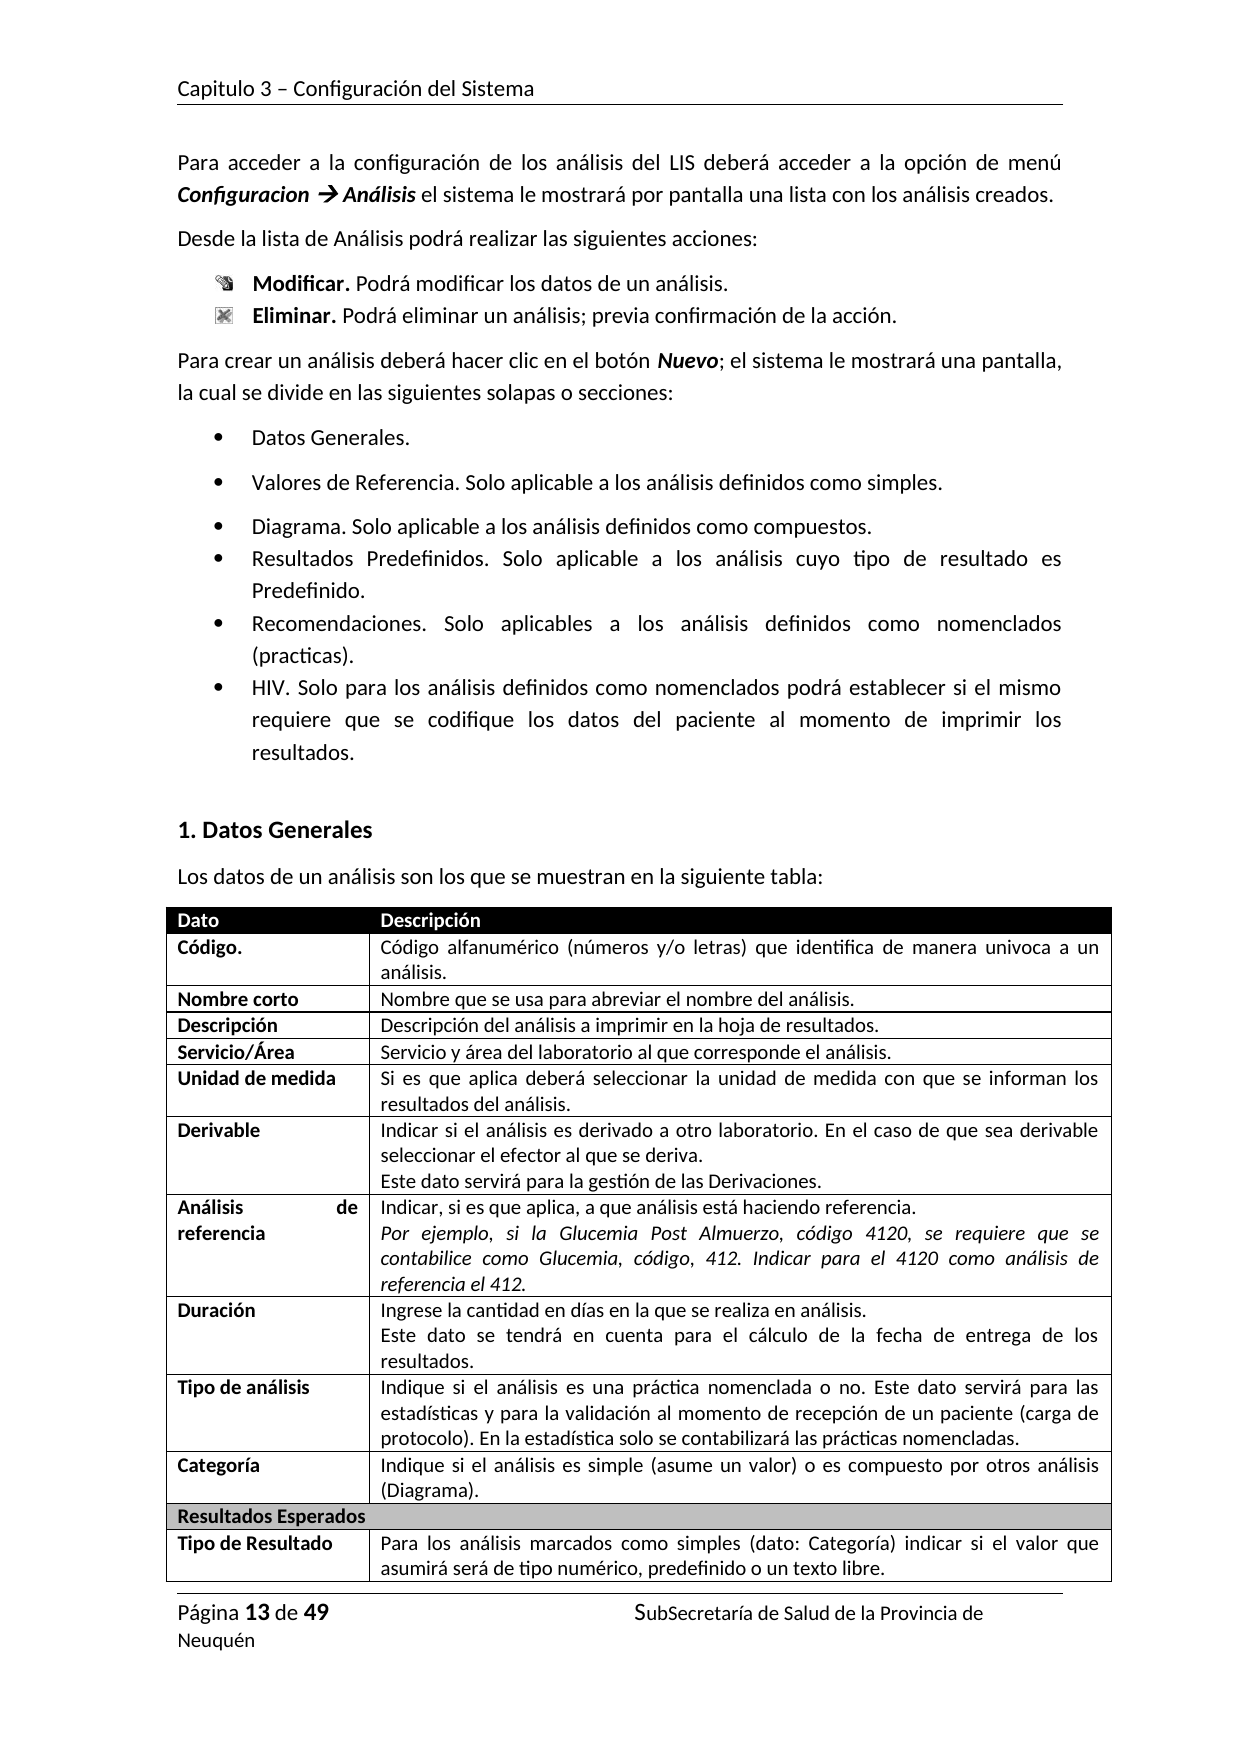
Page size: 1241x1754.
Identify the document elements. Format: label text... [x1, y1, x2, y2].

text Los datos de un análisis son los que se muestran en la siguiente tabla: [177, 862, 1063, 890]
text Para crear un análisis deberá hacer clic en el botón Nuevo; el sistema le mostrará una pantalla, la cual se divide en las siguientes solapas o secciones: [177, 346, 1063, 406]
list Valores de Referencia. Solo aplicable a los análisis definidos como simples. [214, 468, 1063, 496]
table_cell Indique si el análisis es una práctica nomenclada o no. Este dato servirá para las estadísticas y para la validación al momento de recepción de un paciente (carga de protocolo). En la estadística solo se contabilizará las prácticas nomencladas. [370, 1375, 1111, 1451]
table_cell Descripción [167, 1013, 369, 1038]
table_cell Indicar si el análisis es derivado a otro laboratorio. En el caso de que sea derivable seleccionar el efector al que se deriva. Este dato servirá para la gestión de las Derivaciones. [370, 1117, 1111, 1193]
picture [215, 307, 233, 324]
table_cell Ingrese la cantidad en días en la que se realiza en análisis. Este dato se tendrá en cuenta para el cálculo de la fecha de entrega de los resultados. [370, 1297, 1111, 1373]
table_cell Indique si el análisis es simple (asume un valor) o es compuesto por otros análisis (Diagrama). [370, 1452, 1111, 1503]
table_cell Nombre corto [167, 986, 369, 1011]
list Para acceder a la configuración de los análisis del LIS deberá acceder a la opción de menú Configuracion Análisis el sistema le mostrará por pantalla una lista con los análisis creados. [177, 148, 1063, 208]
table_cell Categoría [167, 1452, 369, 1503]
table_cell Unidad de medida [167, 1065, 369, 1116]
list HIV. Solo para los análisis definidos como nomenclados podrá establecer si el mismo requiere que se codifique los datos del paciente al momento de imprimir los resultados. [214, 673, 1063, 766]
table_cell Si es que aplica deberá seleccionar la unidad de medida con que se informan los resultados del análisis. [370, 1065, 1111, 1116]
table_cell Derivable [167, 1117, 369, 1193]
picture [215, 274, 233, 292]
table_cell Para los análisis marcados como simples (dato: Categoría) indicar si el valor que asumirá será de tipo numérico, predefinido o un texto libre. [370, 1530, 1111, 1581]
table_cell Tipo de análisis [167, 1375, 369, 1451]
list Datos Generales. [214, 423, 1063, 451]
table_cell Código. [167, 934, 369, 985]
list Diagrama. Solo aplicable a los análisis definidos como compuestos. [214, 512, 1063, 540]
table_header Dato [167, 908, 369, 933]
table_cell Tipo de Resultado [167, 1530, 369, 1581]
table_cell Resultados Esperados [167, 1504, 1111, 1529]
table_header Descripción [370, 908, 1111, 933]
table_cell Código alfanumérico (números y/o letras) que identifica de manera univoca a un análisis. [370, 934, 1111, 985]
text Desde la lista de Análisis podrá realizar las siguientes acciones: [177, 224, 1063, 252]
table_cell Nombre que se usa para abreviar el nombre del análisis. [370, 986, 1111, 1011]
table_cell Servicio/Área [167, 1039, 369, 1064]
table_cell Indicar, si es que aplica, a que análisis está haciendo referencia. Por ejemplo, si la Glucemia Post Almuerzo, código 4120, se requiere que se contabilice como Glucemia, código, 412. Indicar para el 4120 como análisis de referencia el 412. [370, 1195, 1111, 1296]
table_cell Descripción del análisis a imprimir en la hoja de resultados. [370, 1013, 1111, 1038]
text 1. Datos Generales [177, 814, 1063, 845]
table_cell Servicio y área del laboratorio al que corresponde el análisis. [370, 1039, 1111, 1064]
table_cell Análisis de referencia [167, 1195, 369, 1296]
list Modificar. Podrá modificar los datos de un análisis. [215, 269, 1063, 297]
list Eliminar. Podrá eliminar un análisis; previa confirmación de la acción. [215, 301, 1063, 329]
list Resultados Predefinidos. Solo aplicable a los análisis cuyo tipo de resultado es Predefinido. [214, 544, 1063, 605]
list Recomendaciones. Solo aplicables a los análisis definidos como nomenclados (practicas). [214, 609, 1063, 669]
table_cell Duración [167, 1297, 369, 1373]
